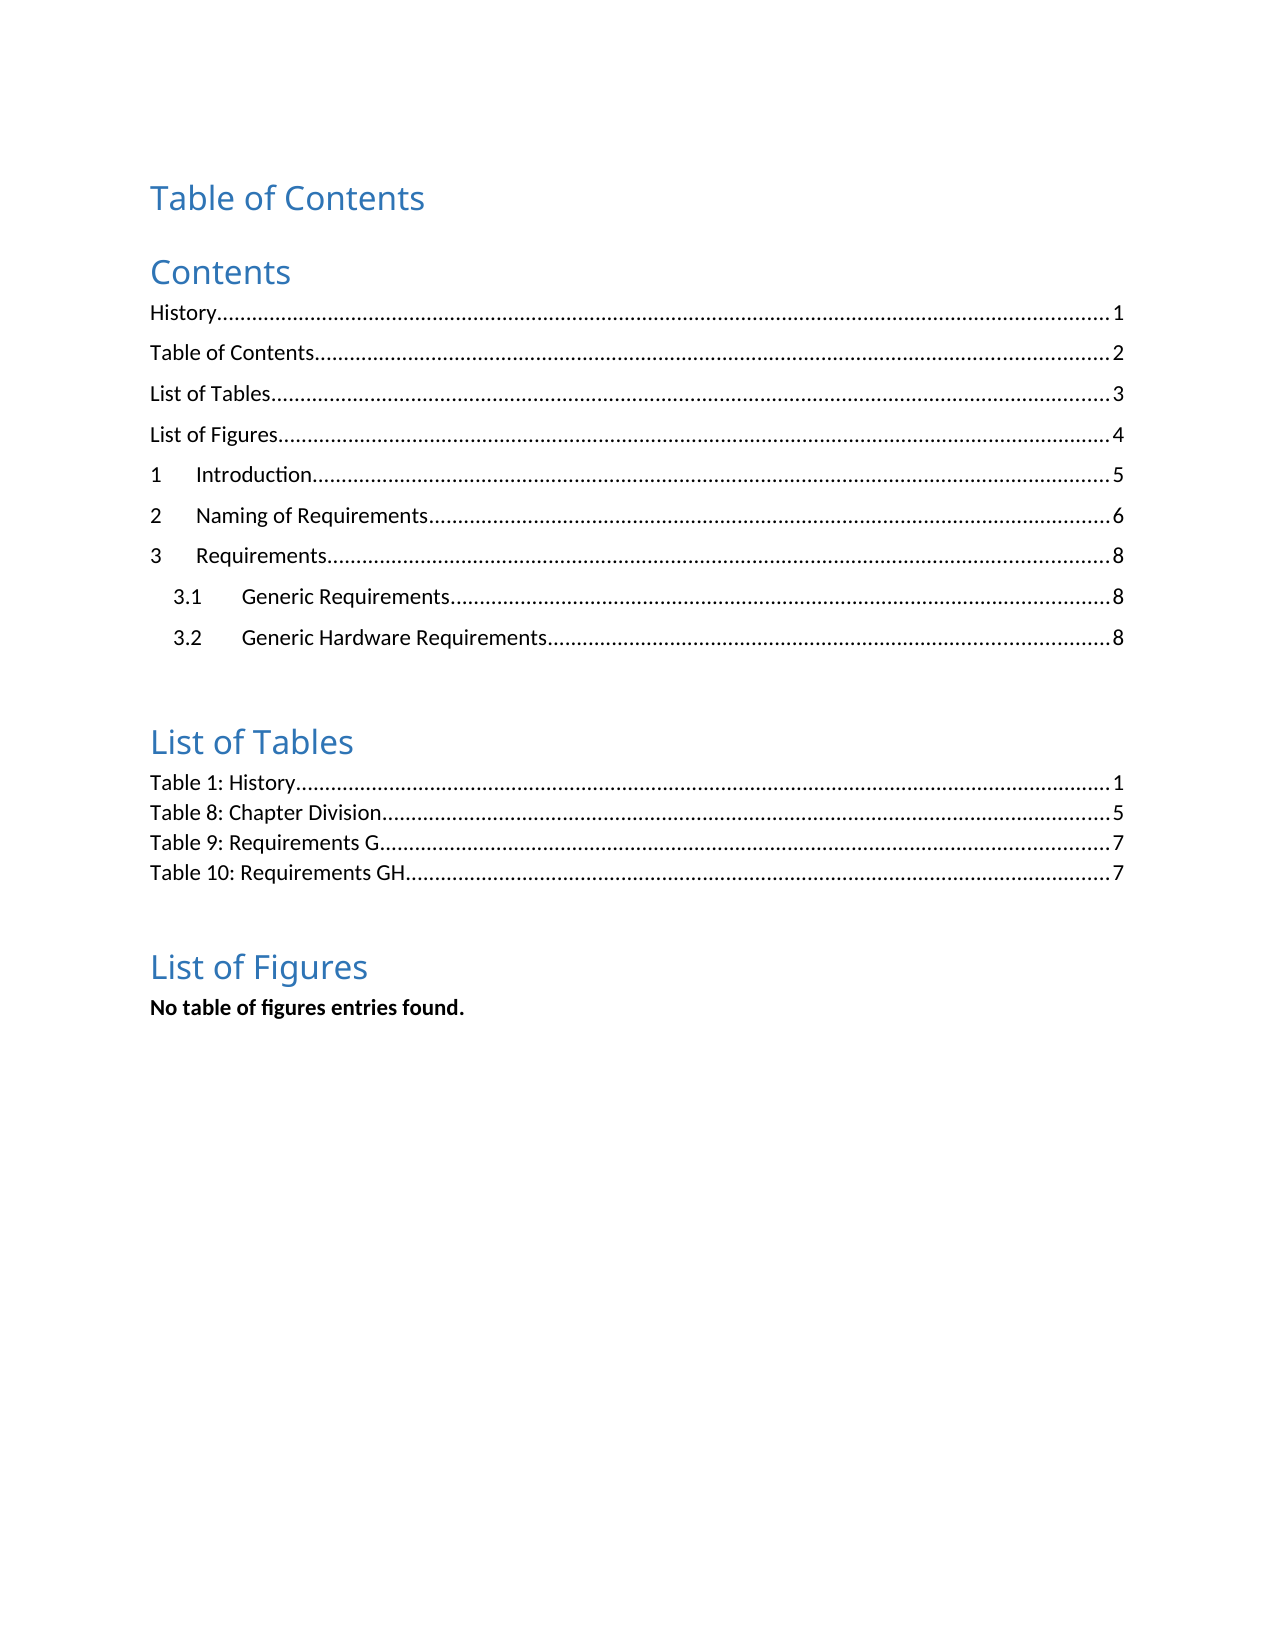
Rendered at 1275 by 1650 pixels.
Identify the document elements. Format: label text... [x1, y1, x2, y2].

subtitle Table of Contents [150, 175, 1125, 220]
subtitle List of Tables [150, 719, 1125, 764]
text Table 10: Requirements GH 7 [150, 858, 1125, 886]
text No table of figures entries found. [150, 993, 1125, 1021]
subtitle List of Figures [150, 944, 1125, 989]
text Table 9: Requirements G 7 [150, 828, 1125, 856]
text Table 1: History 1 [150, 768, 1125, 796]
text Table 8: Chapter Division 5 [150, 798, 1125, 826]
